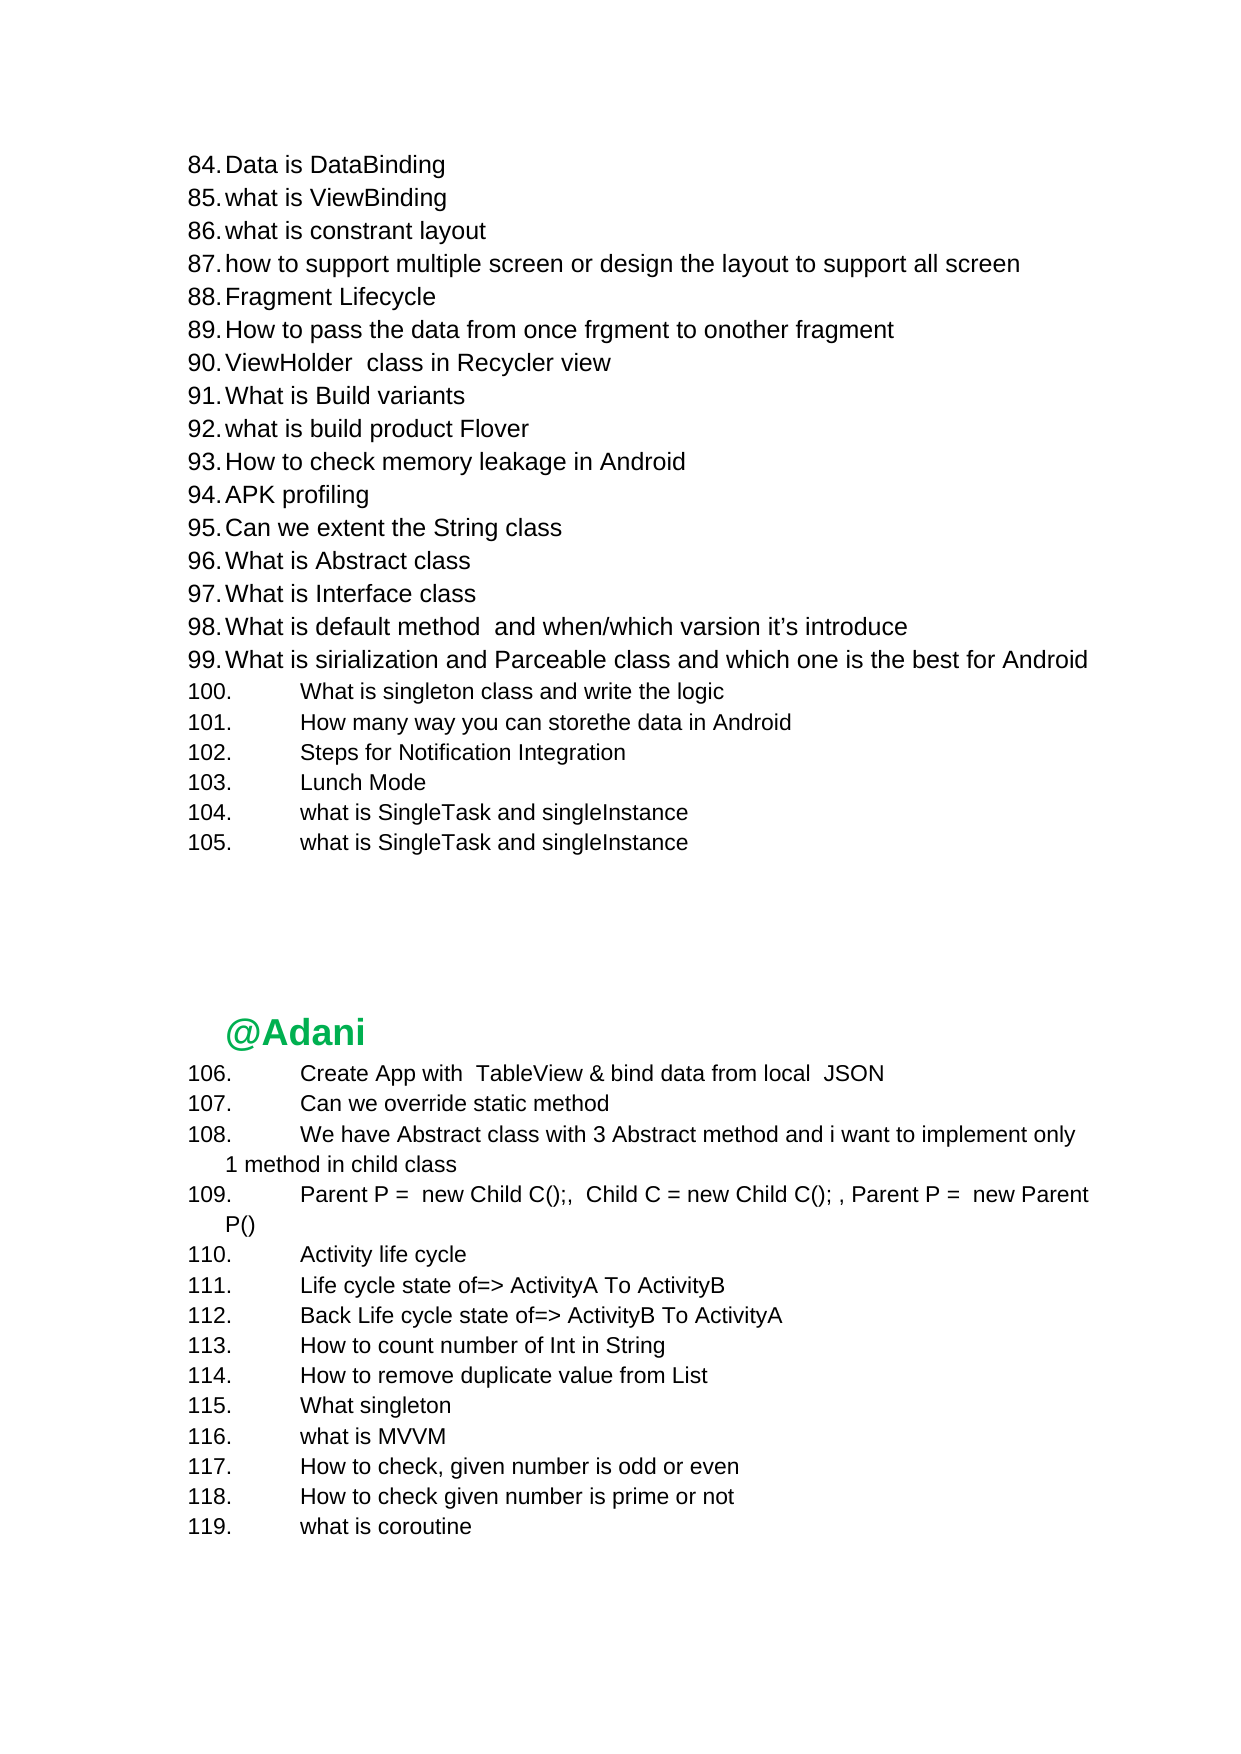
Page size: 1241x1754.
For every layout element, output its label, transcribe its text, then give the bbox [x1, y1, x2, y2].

list what is SingleTask and singleInstance [187, 829, 1090, 856]
list What is Interface class [187, 579, 1090, 608]
list Lunch Mode [187, 769, 1090, 795]
list How to check memory leakage in Android [187, 447, 1090, 476]
list What is Abstract class [187, 546, 1090, 575]
list Steps for Notification Integration [187, 739, 1090, 765]
list Create App with TableView & bind data from local JSON [187, 1060, 1090, 1087]
list How to pass the data from once frgment to onother fragment [187, 315, 1090, 344]
list ViewHolder class in Recycler view [187, 348, 1090, 377]
list How to check, given number is odd or even [187, 1453, 1090, 1479]
list how to support multiple screen or design the layout to support all screen [187, 249, 1090, 278]
list Parent P = new Child C();, Child C = new Child C(); , Parent P = new Parent P() [187, 1181, 1090, 1238]
list what is coroutine [187, 1513, 1090, 1540]
list Activity life cycle [187, 1241, 1090, 1268]
list what is ViewBinding [187, 183, 1090, 212]
list How to count number of Int in String [187, 1332, 1090, 1358]
list what is build product Flover [187, 414, 1090, 443]
list How many way you can storethe data in Android [187, 708, 1090, 735]
list What singleton [187, 1392, 1090, 1419]
list What is Build variants [187, 381, 1090, 410]
list what is MVVM [187, 1423, 1090, 1449]
list We have Abstract class with 3 Abstract method and i want to implement only 1 method in child class [187, 1121, 1090, 1177]
list Fragment Lifecycle [187, 282, 1090, 311]
list Back Life cycle state of=> ActivityB To ActivityA [187, 1302, 1090, 1328]
list What is singleton class and write the logic [187, 678, 1090, 705]
text @Adani [225, 1011, 1090, 1054]
list How to check given number is prime or not [187, 1483, 1090, 1509]
list How to remove duplicate value from List [187, 1362, 1090, 1389]
list Life cycle state of=> ActivityA To ActivityB [187, 1272, 1090, 1298]
list what is SingleTask and singleInstance [187, 799, 1090, 826]
list What is default method and when/which varsion it’s introduce [187, 612, 1090, 641]
list what is constrant layout [187, 216, 1090, 245]
list Data is DataBinding [187, 150, 1090, 179]
list Can we override static method [187, 1090, 1090, 1117]
list APK profiling [187, 480, 1090, 509]
list Can we extent the String class [187, 513, 1090, 542]
list What is sirialization and Parceable class and which one is the best for Android [187, 645, 1090, 674]
